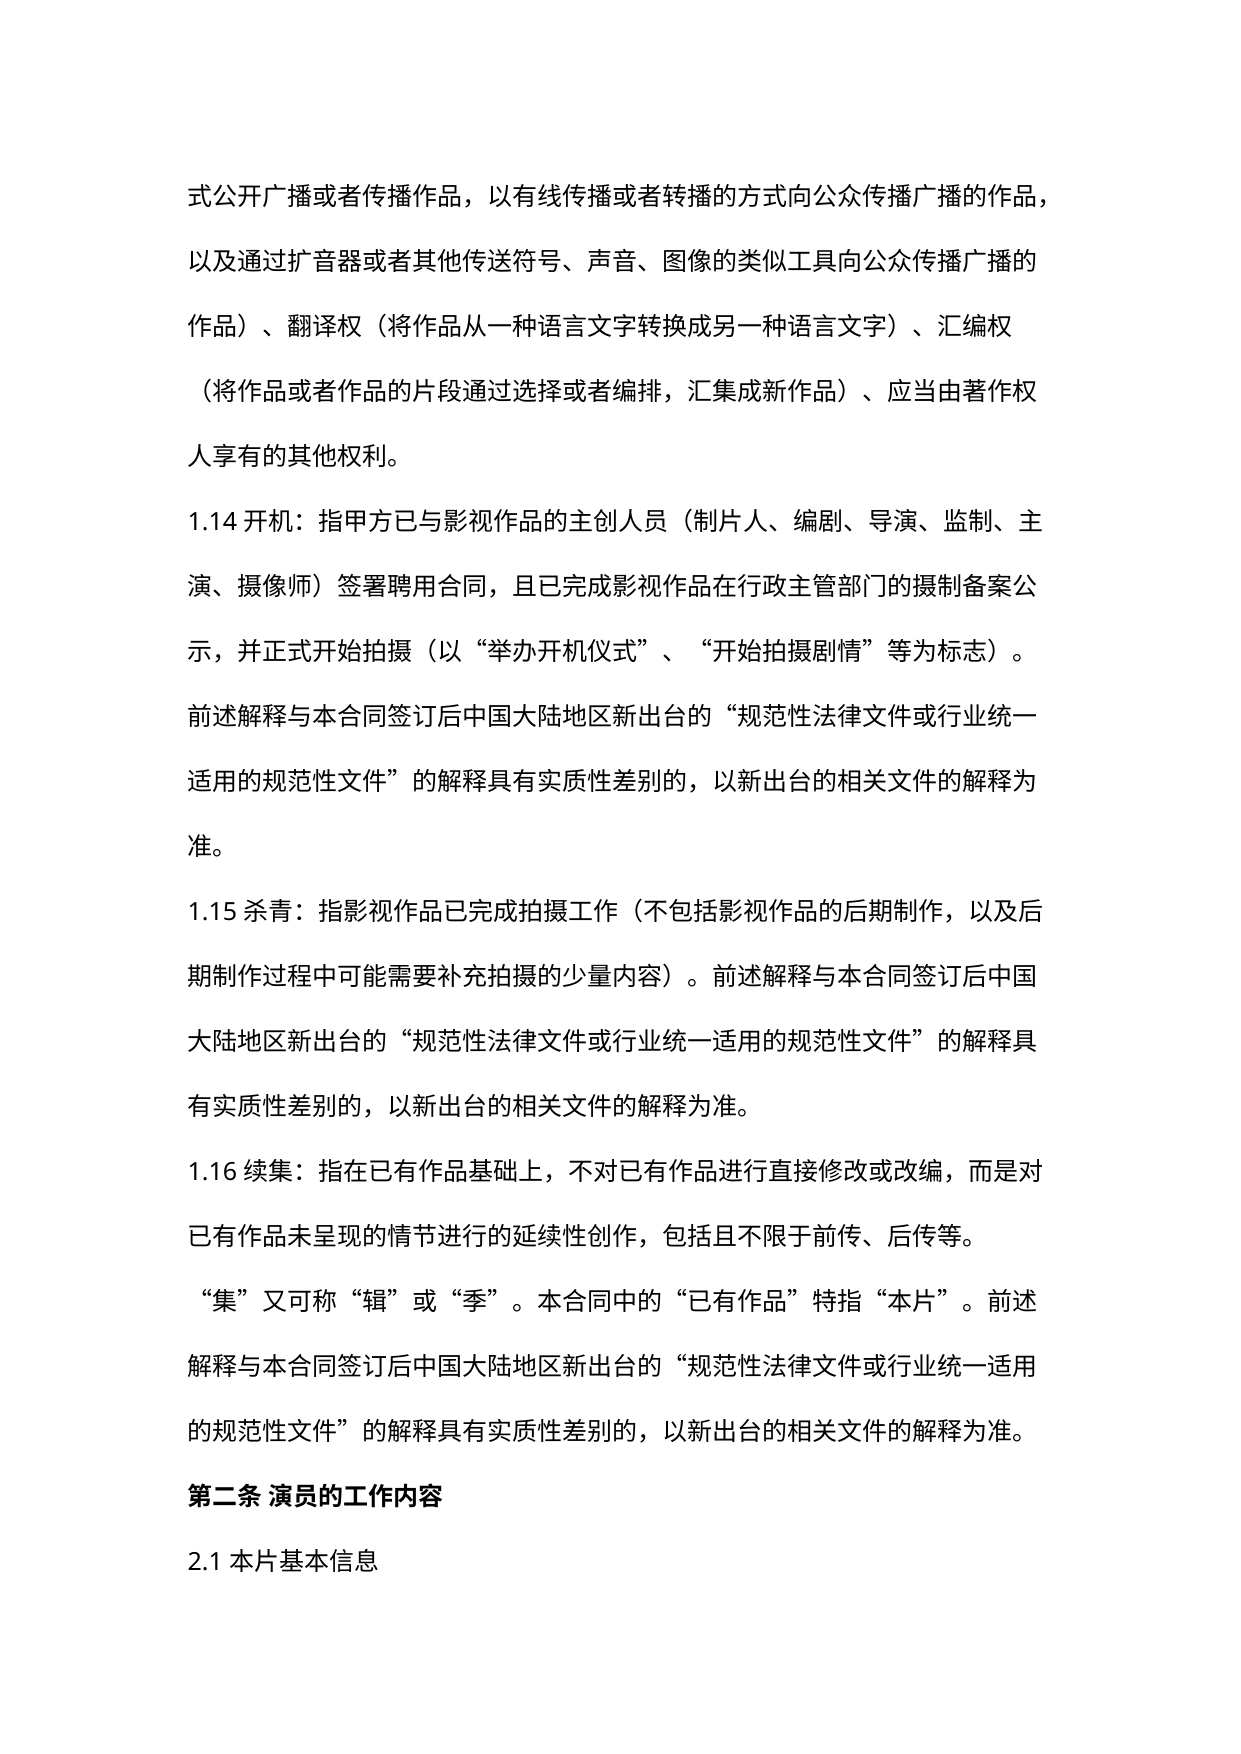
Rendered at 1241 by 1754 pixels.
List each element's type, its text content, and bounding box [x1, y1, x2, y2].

subtitle 第二条 演员的工作内容 [187, 1462, 1053, 1527]
text 2.1 本片基本信息 [187, 1527, 1053, 1592]
text 1.16 续集：指在已有作品基础上，不对已有作品进行直接修改或改编，而是对已有作品未呈现的情节进行的延续性创作，包括且不限于前传、后传等。“集”又可称“辑”或“季”。本合同中的“已有作品”特指“本片”。前述解释与本合同签订后中国大陆地区新出台的“规范性法律文件或行业统一适用的规范性文件”的解释具有实质性差别的，以新出台的相关文件的解释为准。 [187, 1137, 1053, 1462]
text 1.14 开机：指甲方已与影视作品的主创人员（制片人、编剧、导演、监制、主演、摄像师）签署聘用合同，且已完成影视作品在行政主管部门的摄制备案公示，并正式开始拍摄（以“举办开机仪式”、“开始拍摄剧情”等为标志）。前述解释与本合同签订后中国大陆地区新出台的“规范性法律文件或行业统一适用的规范性文件”的解释具有实质性差别的，以新出台的相关文件的解释为准。 [187, 487, 1053, 877]
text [187, 162, 1053, 487]
text 1.15 杀青：指影视作品已完成拍摄工作（不包括影视作品的后期制作，以及后期制作过程中可能需要补充拍摄的少量内容）。前述解释与本合同签订后中国大陆地区新出台的“规范性法律文件或行业统一适用的规范性文件”的解释具有实质性差别的，以新出台的相关文件的解释为准。 [187, 877, 1053, 1137]
